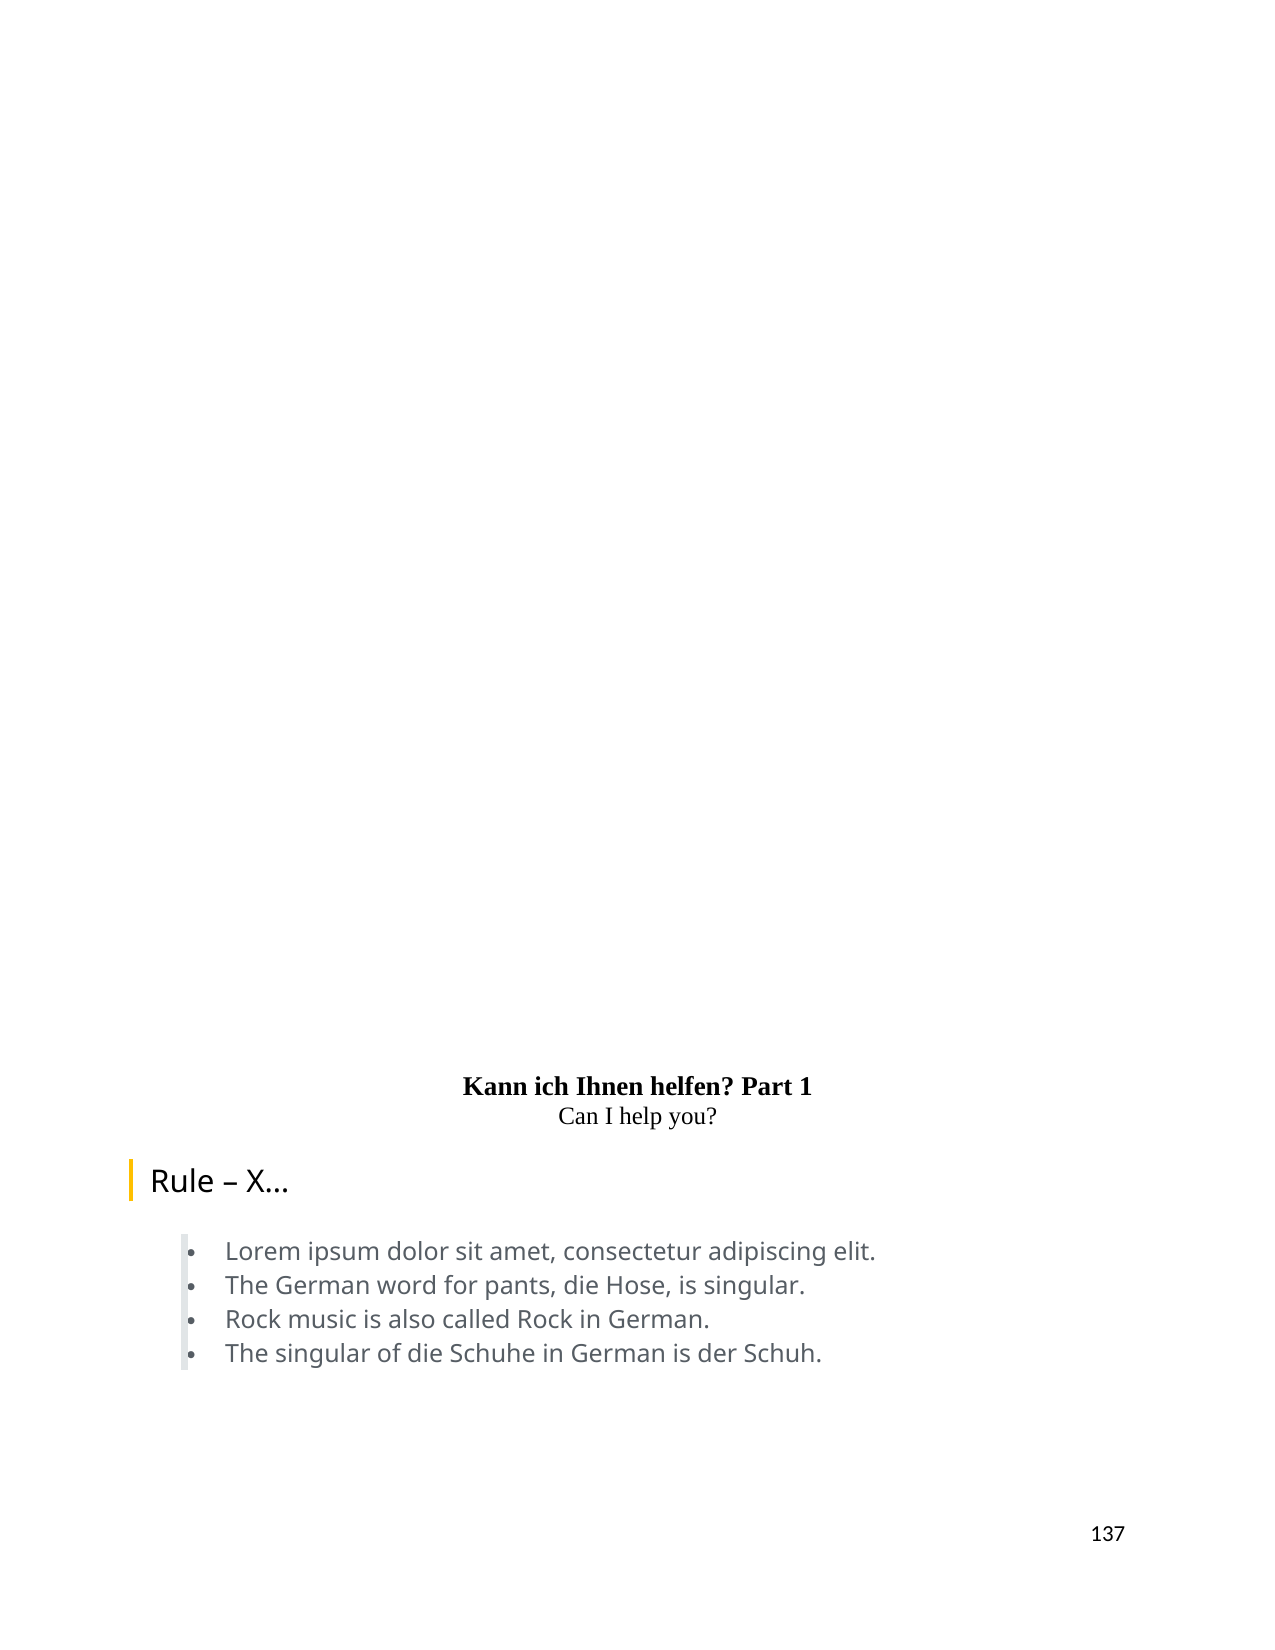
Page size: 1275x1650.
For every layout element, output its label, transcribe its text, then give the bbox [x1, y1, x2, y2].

list Rock music is also called Rock in German. [188, 1302, 1125, 1336]
list The German word for pants, die Hose, is singular. [188, 1268, 1125, 1302]
text Kann ich Ihnen helfen? Part 1 [150, 1070, 1125, 1101]
list Lorem ipsum dolor sit amet, consectetur adipiscing elit. [181, 1233, 1125, 1268]
text Can I help you? [150, 1101, 1125, 1130]
list The singular of die Schuhe in German is der Schuh. [188, 1336, 1125, 1370]
text Rule – X… [150, 1159, 1125, 1201]
